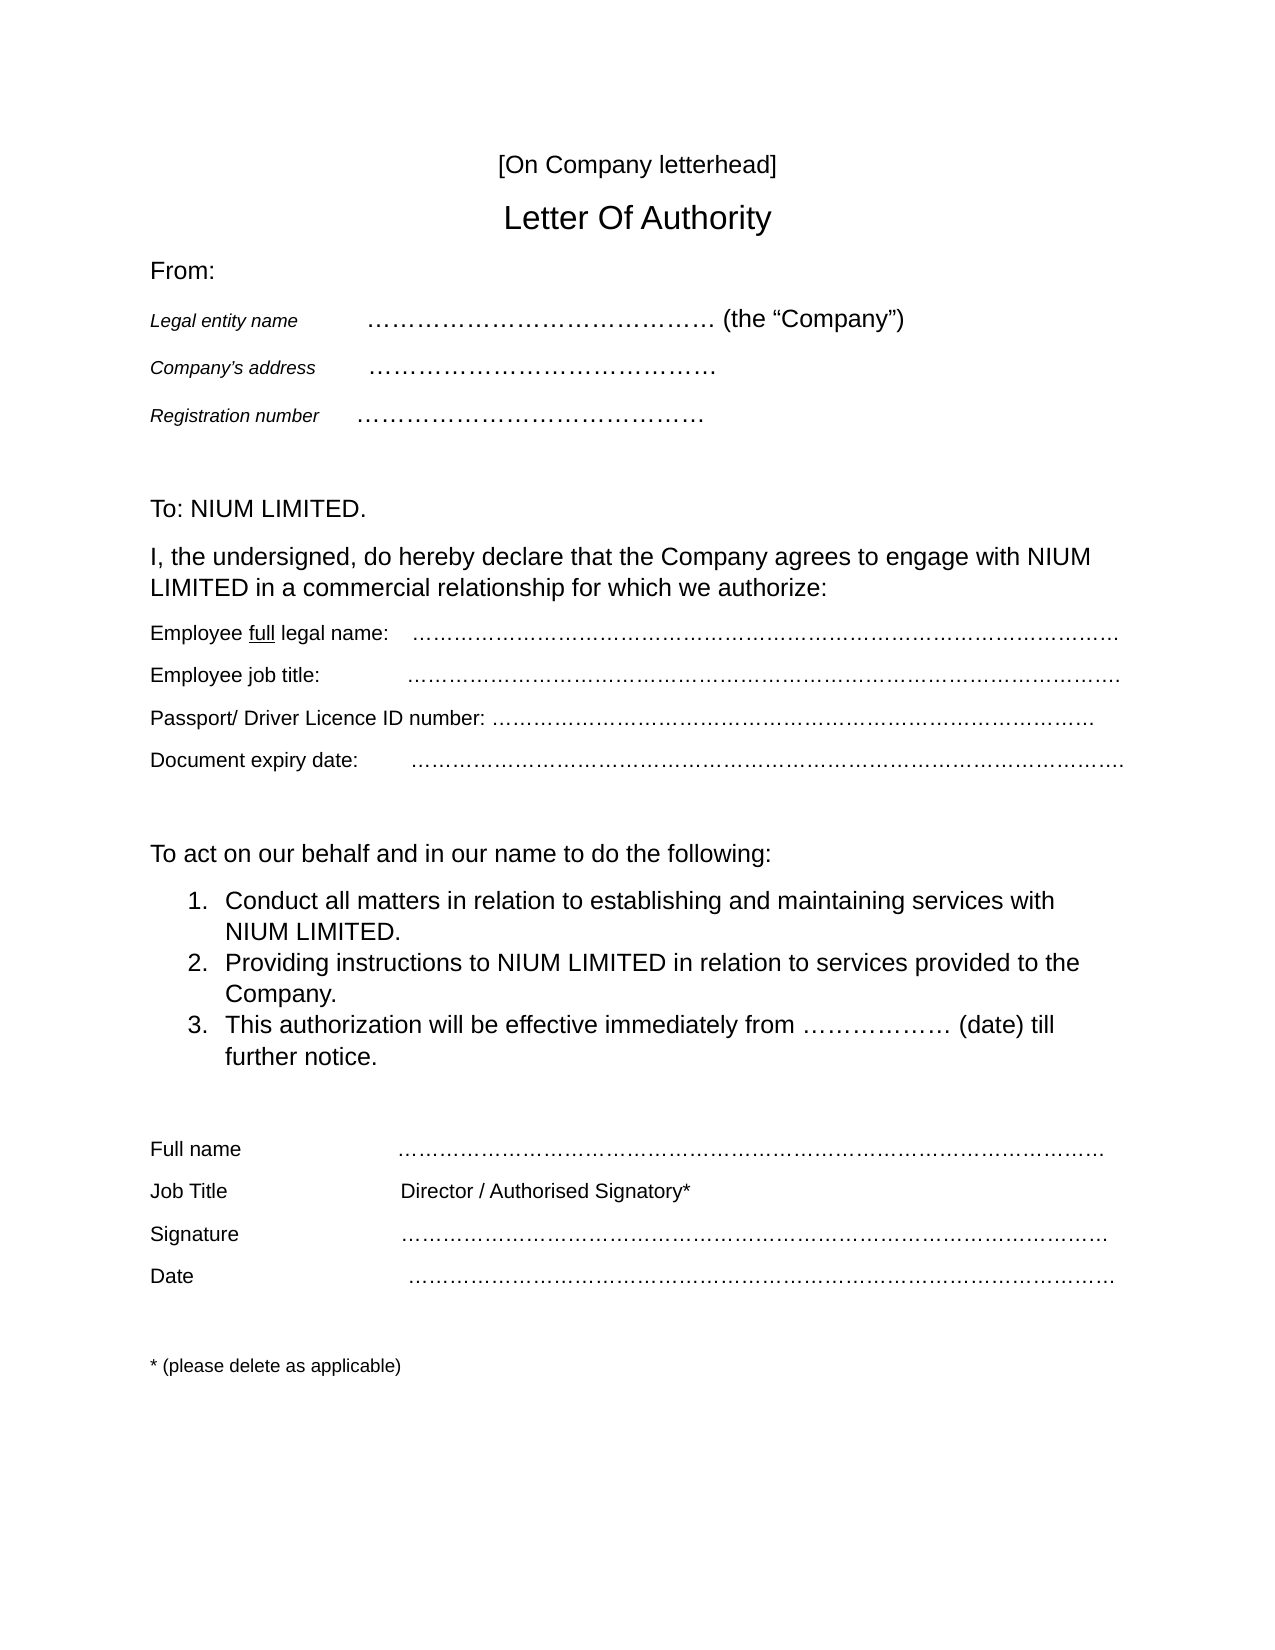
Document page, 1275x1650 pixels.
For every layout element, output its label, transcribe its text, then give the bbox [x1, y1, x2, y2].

text To: NIUM LIMITED. [150, 494, 1125, 523]
text Date ………………………………………………………………………………………… [150, 1264, 1125, 1288]
list Conduct all matters in relation to establishing and maintaining services with NIUM LIMITED. [187, 886, 1125, 946]
text To act on our behalf and in our name to do the following: [150, 838, 1125, 867]
text Passport/ Driver Licence ID number: …………………………………………………………………………… [150, 706, 1125, 730]
list Providing instructions to NIUM LIMITED in relation to services provided to the Company. [187, 948, 1125, 1008]
text I, the undersigned, do hereby declare that the Company agrees to engage with NIUM LIMITED in a commercial relationship for which we authorize: [150, 542, 1125, 602]
list This authorization will be effective immediately from ……………… (date) till further notice. [187, 1010, 1125, 1070]
text Job Title Director / Authorised Signatory* [150, 1179, 1125, 1203]
text Employee job title: …………………………………………………………………………………………. [150, 663, 1125, 687]
text From: [150, 256, 1125, 284]
text Letter Of Authority [150, 198, 1125, 236]
text Document expiry date: …………………………………………………………………………………………. [150, 748, 1125, 772]
text [On Company letterhead] [150, 150, 1125, 179]
text Legal entity name …………………………………… (the “Company”) [150, 303, 1125, 332]
text Company’s address …………………………………… [150, 351, 1125, 380]
text Employee full legal name: ………………………………………………………………………………………… [150, 621, 1125, 645]
text * (please delete as applicable) [150, 1354, 1125, 1376]
text Full name ………………………………………………………………………………………… [150, 1137, 1125, 1161]
text Registration number …………………………………… [150, 399, 1125, 428]
text Signature ………………………………………………………………………………………… [150, 1222, 1125, 1246]
